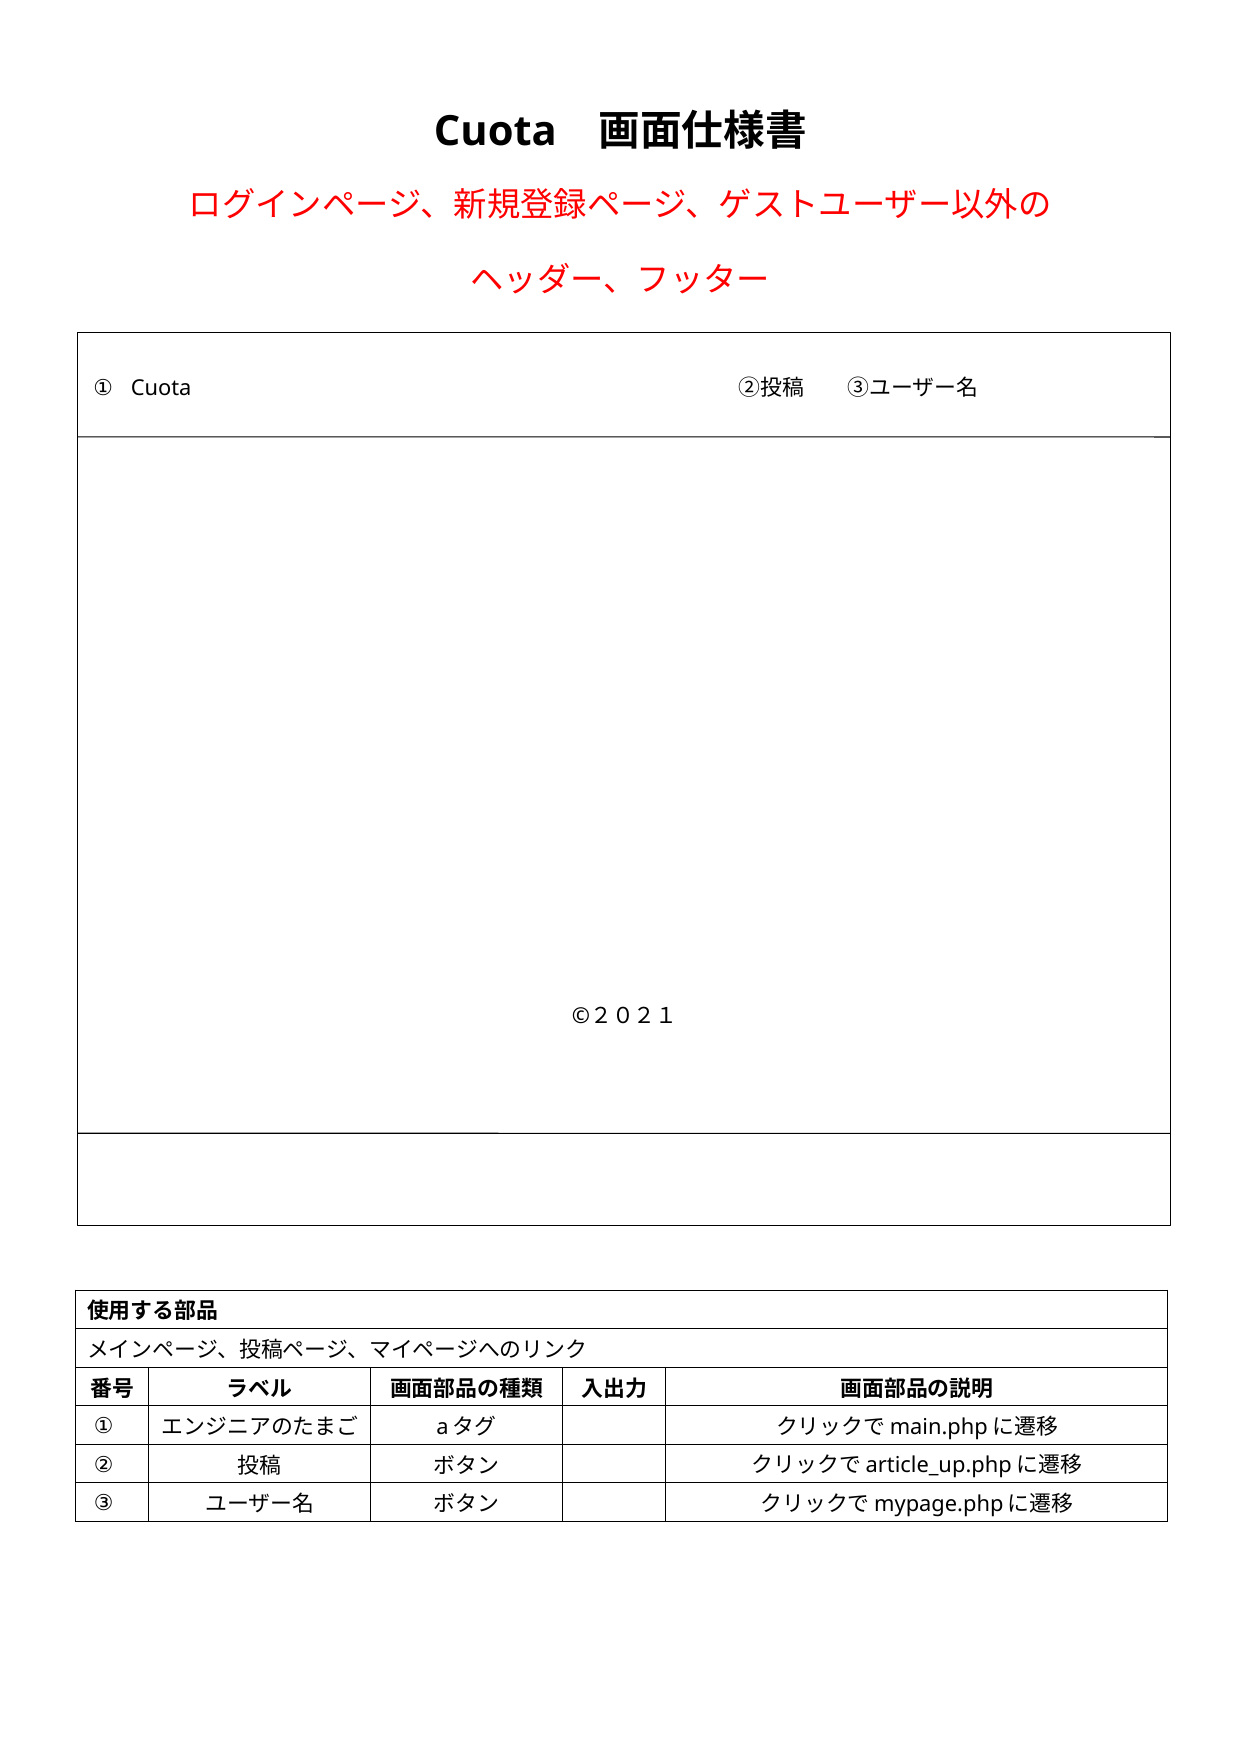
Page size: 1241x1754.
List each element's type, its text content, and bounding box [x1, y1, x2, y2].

table_cell [563, 1445, 665, 1482]
text ログインページ、新規登録ページ、ゲストユーザー以外の [75, 164, 1165, 239]
table_cell クリックでarticle_up.phpに遷移 [666, 1445, 1167, 1482]
table_cell ユーザー名 [149, 1483, 370, 1521]
table_cell ボタン [371, 1445, 562, 1482]
table_cell aタグ [371, 1406, 562, 1444]
table_cell メインページ、投稿ページ、マイページへのリンク [76, 1329, 1167, 1367]
table_cell クリックでmain.phpに遷移 [666, 1406, 1167, 1444]
table_cell 画面部品の説明 [666, 1368, 1167, 1405]
table_cell [563, 1406, 665, 1444]
table_cell クリックでmypage.phpに遷移 [666, 1483, 1167, 1521]
table_cell ボタン [371, 1483, 562, 1521]
table_cell [76, 1445, 148, 1482]
table_cell 入出力 [563, 1368, 665, 1405]
table_cell 番号 [76, 1368, 148, 1405]
table_cell エンジニアのたまご [149, 1406, 370, 1444]
text Cuota 画面仕様書 [75, 89, 1165, 164]
table_cell ラベル [149, 1368, 370, 1405]
table_cell 投稿 [149, 1445, 370, 1482]
table_cell 画面部品の種類 [371, 1368, 562, 1405]
table_cell [76, 1406, 148, 1444]
table_cell [76, 1483, 148, 1521]
table_header 使用する部品 [76, 1291, 1167, 1328]
table_cell [563, 1483, 665, 1521]
text ヘッダー、フッター [75, 239, 1165, 314]
